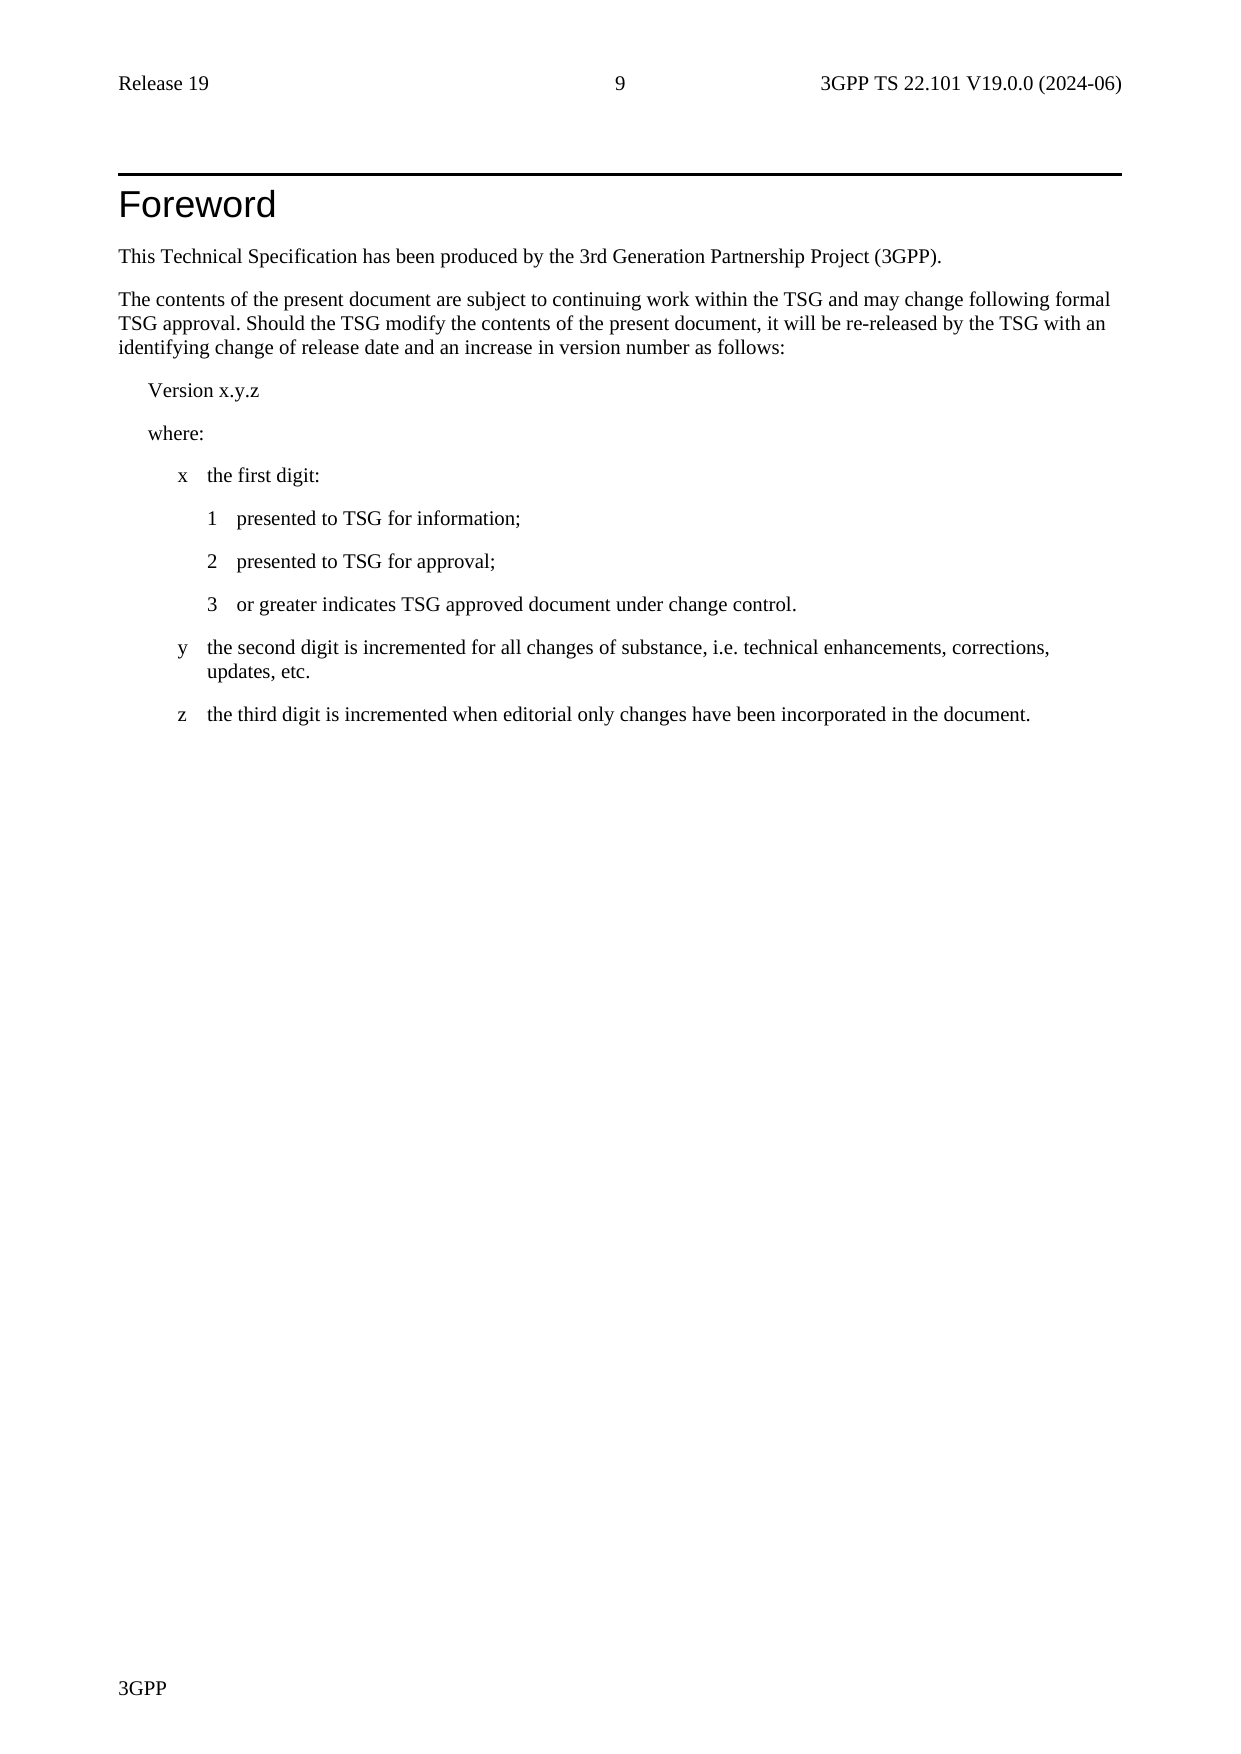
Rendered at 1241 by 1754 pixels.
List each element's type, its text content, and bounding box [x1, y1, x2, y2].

text The contents of the present document are subject to continuing work within the TSG and may change following formal TSG approval. Should the TSG modify the contents of the present document, it will be re-released by the TSG with an identifying change of release date and an increase in version number as follows: [118, 287, 1122, 359]
text where: [148, 421, 1122, 444]
text 2 presented to TSG for approval; [207, 549, 1122, 573]
text 1 presented to TSG for rmation; [207, 506, 1122, 530]
text This Technical Specification has been produced by the 3rd Generation Partnership Project (3GPP). [118, 244, 1122, 268]
text z the third digit is incremented when editorial only changes have been incorporated in the document. [177, 701, 1122, 726]
text Version x.y.z [148, 378, 1122, 402]
text 3 or greater indicates TSG approved document under change control. [207, 592, 1122, 616]
text y the second digit is incremented for all changes of substance, i.e. technical enhancements, corrections, updates, etc. [177, 634, 1122, 683]
subtitle Foreword [118, 176, 1122, 225]
text x the first digit: [177, 463, 1122, 487]
